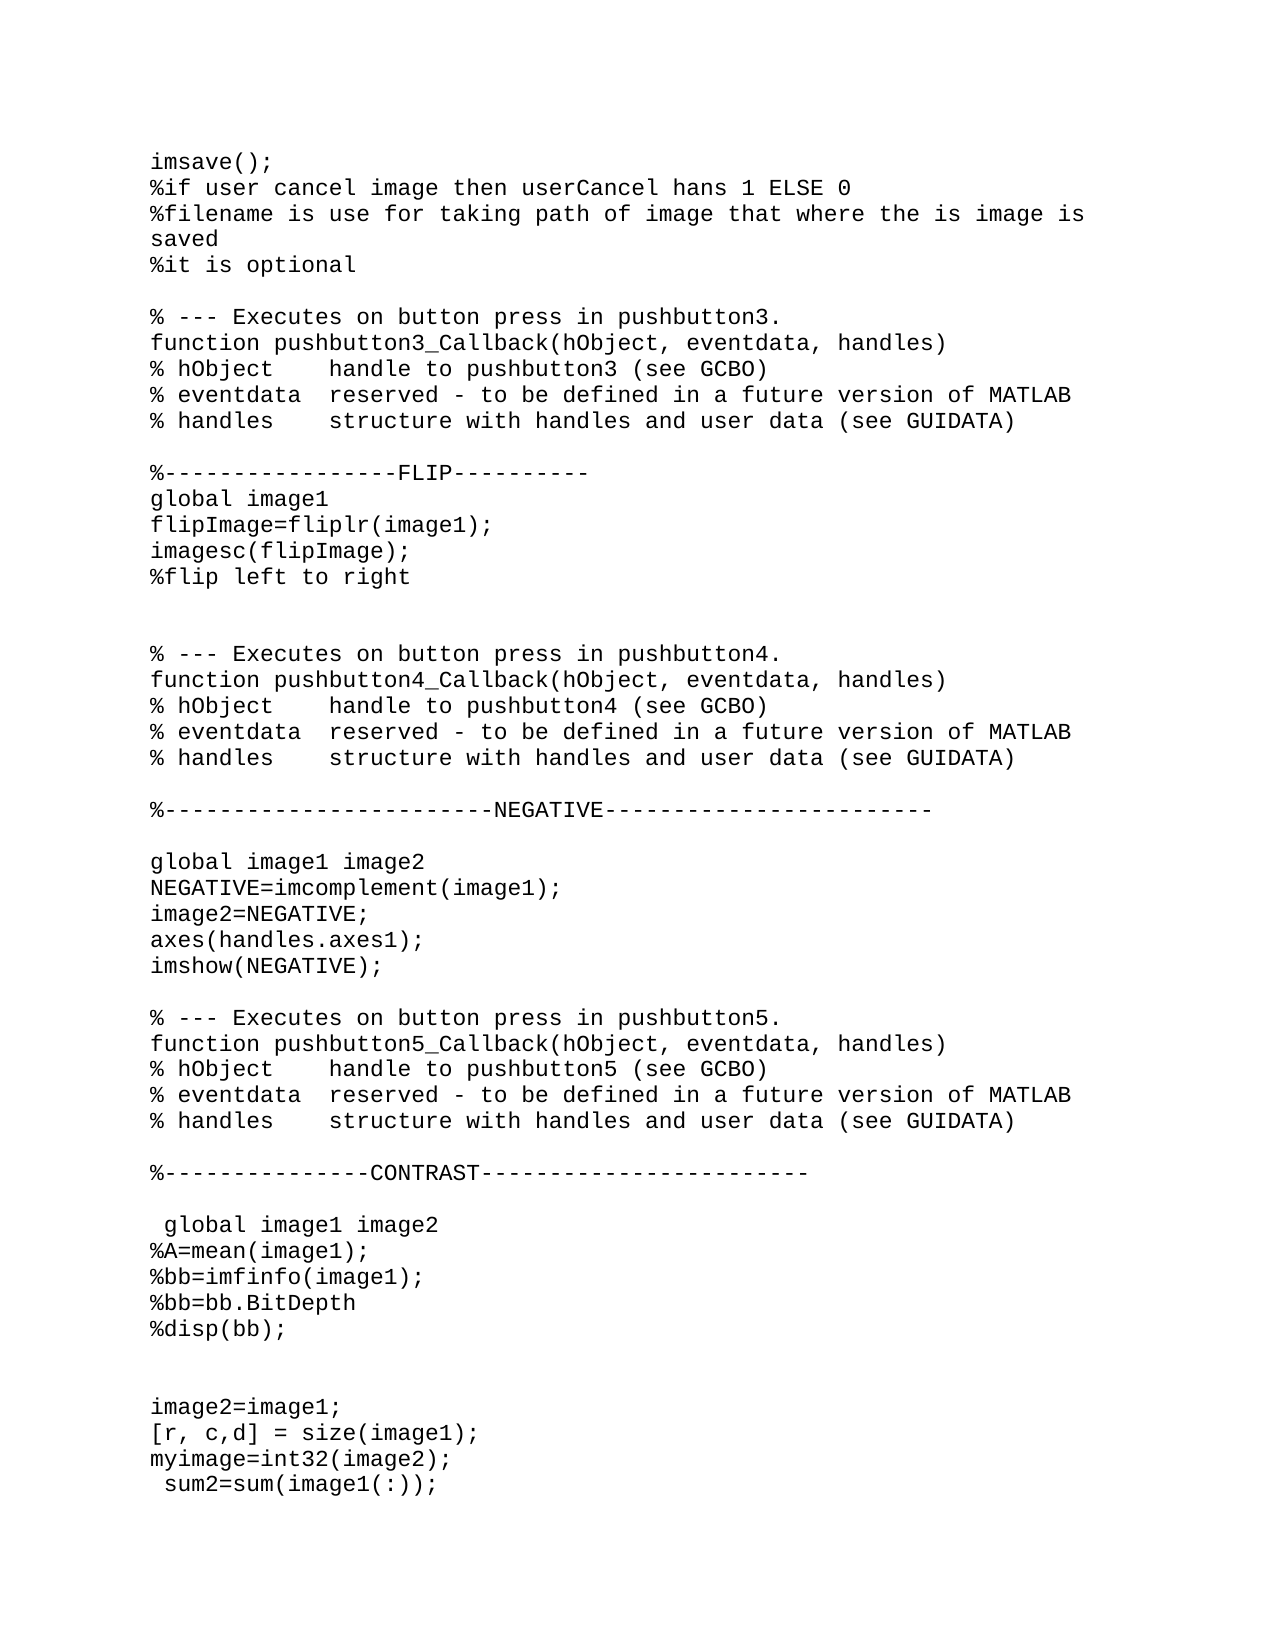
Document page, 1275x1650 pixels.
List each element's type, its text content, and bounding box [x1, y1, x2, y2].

text imagesc(flipImage); [150, 539, 1125, 565]
text %disp(bb); [150, 1317, 1125, 1343]
text %------------------------NEGATIVE------------------------ [150, 798, 1125, 824]
text % handles structure with handles and user data (see GUIDATA) [150, 409, 1125, 435]
text % handles structure with handles and user data (see GUIDATA) [150, 747, 1125, 772]
text % hObject handle to pushbutton3 (see GCBO) [150, 357, 1125, 383]
text % hObject handle to pushbutton5 (see GCBO) [150, 1058, 1125, 1084]
text [r, c,d] = size(image1); [150, 1421, 1125, 1447]
text %---------------CONTRAST------------------------ [150, 1162, 1125, 1187]
text %A=mean(image1); [150, 1239, 1125, 1265]
text %flip left to right [150, 565, 1125, 591]
text %bb=bb.BitDepth [150, 1291, 1125, 1317]
text global image1 image2 [150, 1213, 1125, 1239]
text % handles structure with handles and user data (see GUIDATA) [150, 1110, 1125, 1136]
text sum2=sum(image1(:)); [150, 1473, 1125, 1499]
text % --- Executes on button press in pushbutton5. [150, 1006, 1125, 1032]
text % eventdata reserved - to be defined in a future version of MATLAB [150, 1084, 1125, 1110]
text NEGATIVE=imcomplement(image1); [150, 876, 1125, 902]
text imsave(); [150, 150, 1125, 176]
text %filename is use for taking path of image that where the is image is saved [150, 202, 1125, 254]
text function pushbutton3_Callback(hObject, eventdata, handles) [150, 332, 1125, 357]
text imshow(NEGATIVE); [150, 954, 1125, 980]
text flipImage=fliplr(image1); [150, 513, 1125, 539]
text function pushbutton5_Callback(hObject, eventdata, handles) [150, 1032, 1125, 1058]
text % eventdata reserved - to be defined in a future version of MATLAB [150, 721, 1125, 747]
text function pushbutton4_Callback(hObject, eventdata, handles) [150, 669, 1125, 695]
text %if user cancel image then userCancel hans 1 ELSE 0 [150, 176, 1125, 202]
text %-----------------FLIP---------- [150, 461, 1125, 487]
text image2=image1; [150, 1395, 1125, 1421]
text image2=NEGATIVE; [150, 902, 1125, 928]
text % --- Executes on button press in pushbutton3. [150, 306, 1125, 332]
text myimage=int32(image2); [150, 1447, 1125, 1473]
text global image1 image2 [150, 850, 1125, 876]
text %it is optional [150, 254, 1125, 280]
text % --- Executes on button press in pushbutton4. [150, 643, 1125, 669]
text % hObject handle to pushbutton4 (see GCBO) [150, 695, 1125, 721]
text % eventdata reserved - to be defined in a future version of MATLAB [150, 383, 1125, 409]
text %bb=imfinfo(image1); [150, 1265, 1125, 1291]
text axes(handles.axes1); [150, 928, 1125, 954]
text global image1 [150, 487, 1125, 513]
